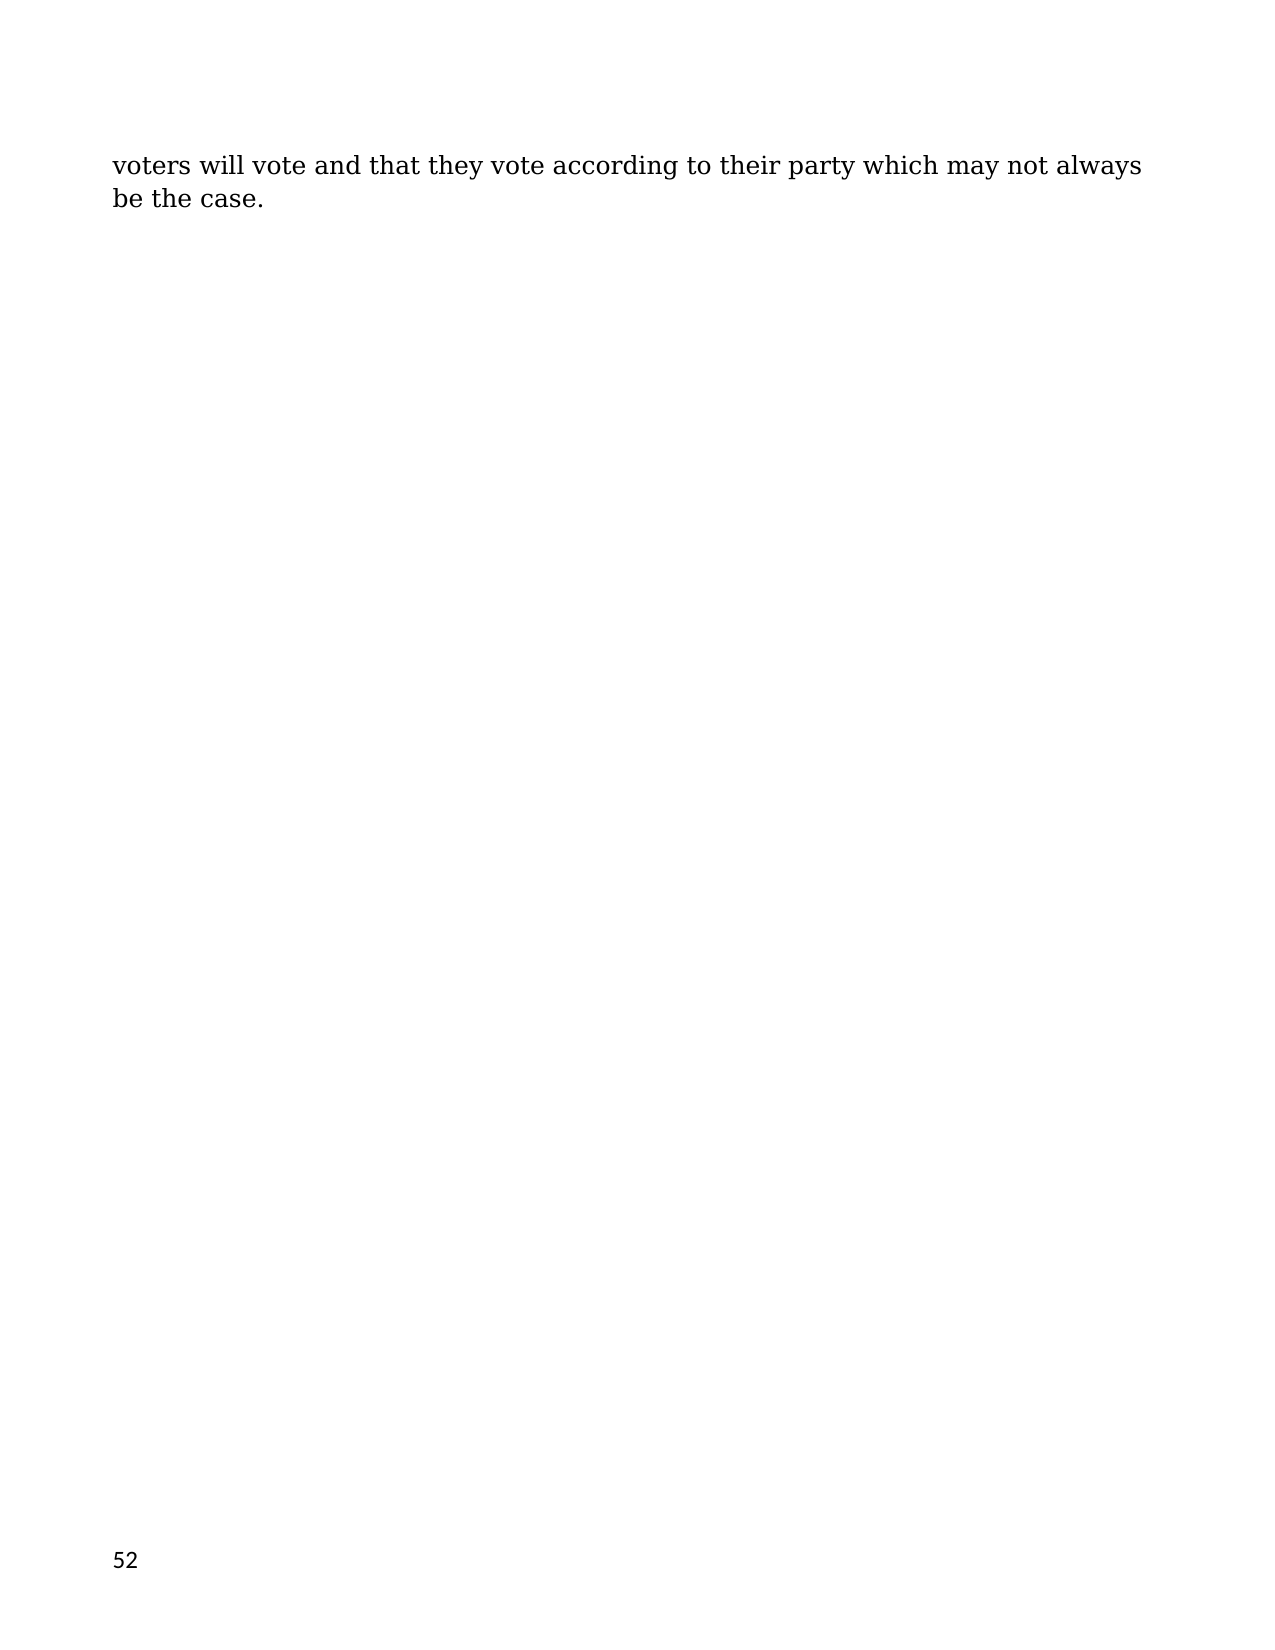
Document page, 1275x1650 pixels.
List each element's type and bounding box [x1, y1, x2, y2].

text [112, 150, 1162, 212]
